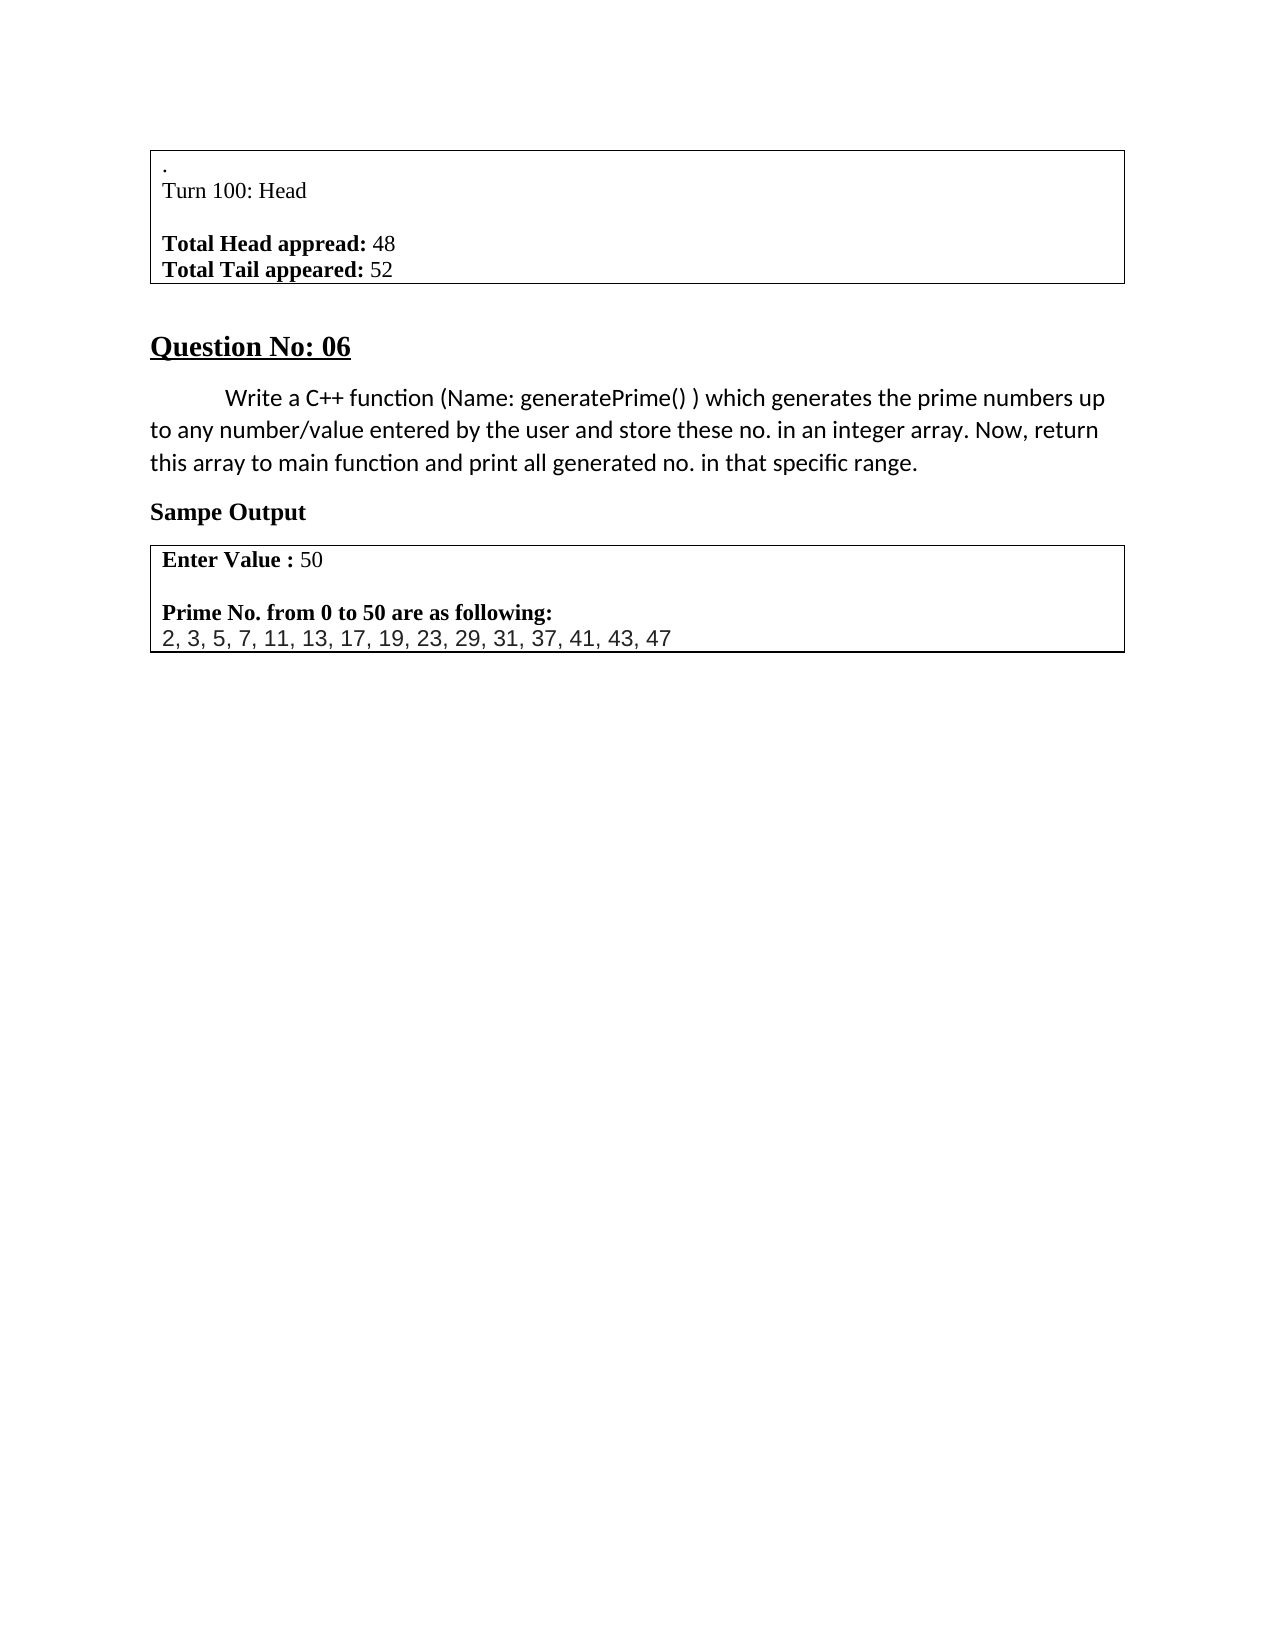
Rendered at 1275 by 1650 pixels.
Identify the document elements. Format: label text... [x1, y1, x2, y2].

text Sampe Output [150, 497, 1125, 526]
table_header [151, 151, 1124, 283]
text Write a C++ function (Name: generatePrime() ) which generates the prime numbers up to any number/value entered by the user and store these no. in an integer array. Now, return this array to main function and print all generated no. in that specific range. [150, 382, 1125, 478]
table_header Enter Value : 50 Prime No. from 0 to 50 are as following: 2, 3, 5, 7, 11, 13, 17, 19, 23, 29, 31, 37, 41, 43, 47 [151, 546, 1124, 651]
text Question No: 06 [150, 329, 1125, 362]
